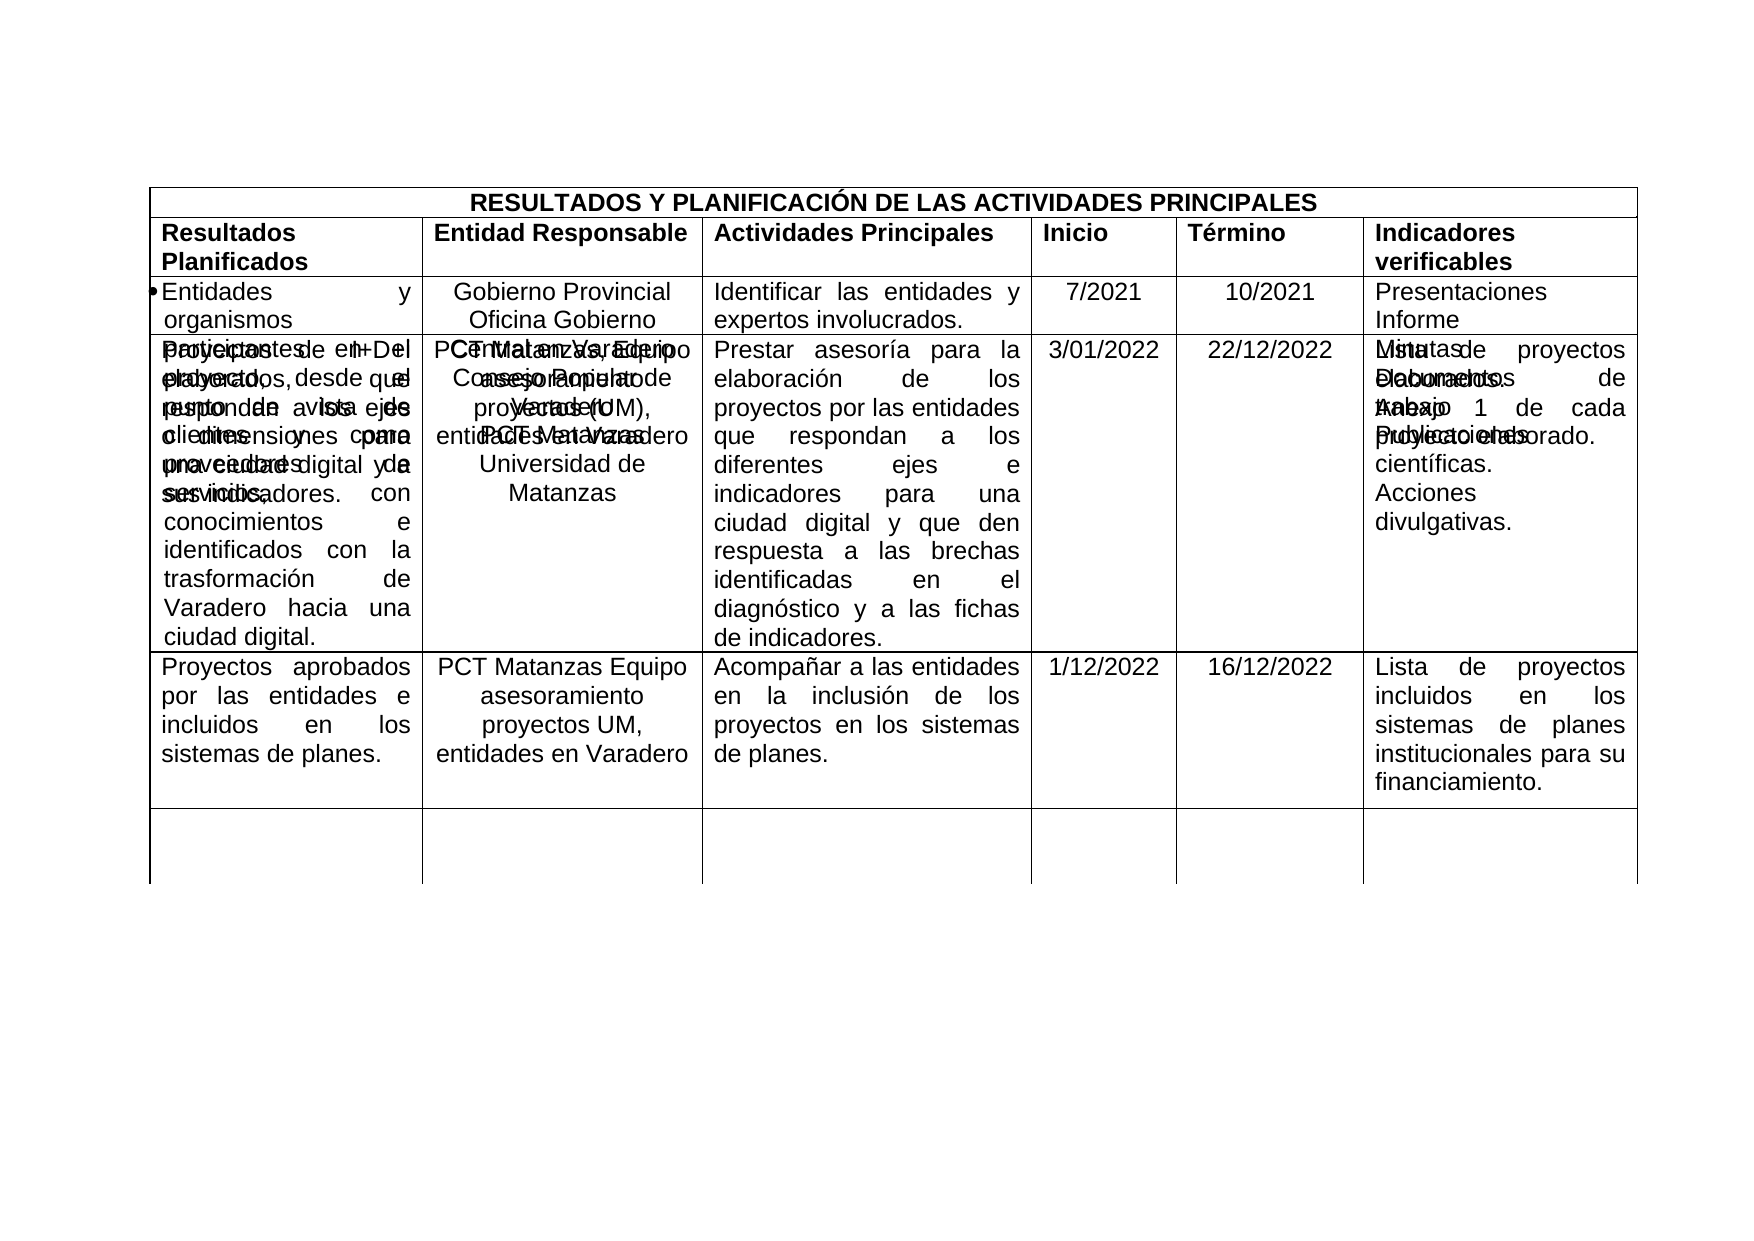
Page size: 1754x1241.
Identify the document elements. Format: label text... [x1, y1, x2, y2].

table_cell 22/12/2022 [1177, 335, 1363, 651]
table_cell Proyectos aprobados por las entidades e incluidos en los sistemas de planes. [151, 653, 422, 807]
table_cell Lista de proyectos elaborados. Anexo 1 de cada proyecto elaborado. [1364, 335, 1637, 651]
table_cell 7/2021 [1032, 277, 1176, 334]
table_header RESULTADOS Y PLANIFICACIÓN DE LAS ACTIVIDADES PRINCIPALES [151, 188, 1637, 217]
table_cell Término [1177, 218, 1363, 276]
table_cell Resultados Planificados [151, 218, 422, 276]
table_cell 16/12/2022 [1177, 653, 1363, 807]
table_cell PCT Matanzas Equipo asesoramiento proyectos UM, entidades en Varadero [423, 653, 702, 807]
table_cell PCT Matanzas, Equipo asesoramiento proyectos (UM), entidades en Varadero [423, 335, 702, 651]
table_cell Entidades y organismos participantes en el proyecto, desde el punto de vista de clientes y como proveedores de servicios, con conocimientos e identificados con la trasformación de Varadero hacia una ciudad digital. [151, 277, 422, 334]
table_cell Prestar asesoría para la elaboración de los proyectos por las entidades que respondan a los diferentes ejes e indicadores para una ciudad digital y que den respuesta a las brechas identificadas en el diagnóstico y a las fichas de indicadores. [703, 335, 1031, 651]
table_cell Gobierno Provincial Oficina Gobierno Central en Varadero Consejo Popular de Varadero PCT Matanzas Universidad de Matanzas [423, 277, 702, 334]
table_cell Indicadores verificables [1364, 218, 1637, 276]
table_cell Presentaciones Informe Minutas Documentos de trabajo Publicaciones científicas. Acciones divulgativas. [1364, 277, 1637, 334]
table_cell Inicio [1032, 218, 1176, 276]
table_cell 1/12/2022 [1032, 653, 1176, 807]
table_cell 10/2021 [1177, 277, 1363, 334]
table_cell Lista de proyectos incluidos en los sistemas de planes institucionales para su financiamiento. [1364, 653, 1637, 807]
table_cell Proyectos de I+D+i elaborados, que respondan a los ejes o dimensiones para una ciudad digital y a sus indicadores. [151, 335, 422, 651]
table_cell Identificar las entidades y expertos involucrados. [703, 277, 1031, 334]
table_cell Entidad Responsable [423, 218, 702, 276]
table_cell 3/01/2022 [1032, 335, 1176, 651]
table_cell Acompañar a las entidades en la inclusión de los proyectos en los sistemas de planes. [703, 653, 1031, 807]
table_cell Actividades Principales [703, 218, 1031, 276]
